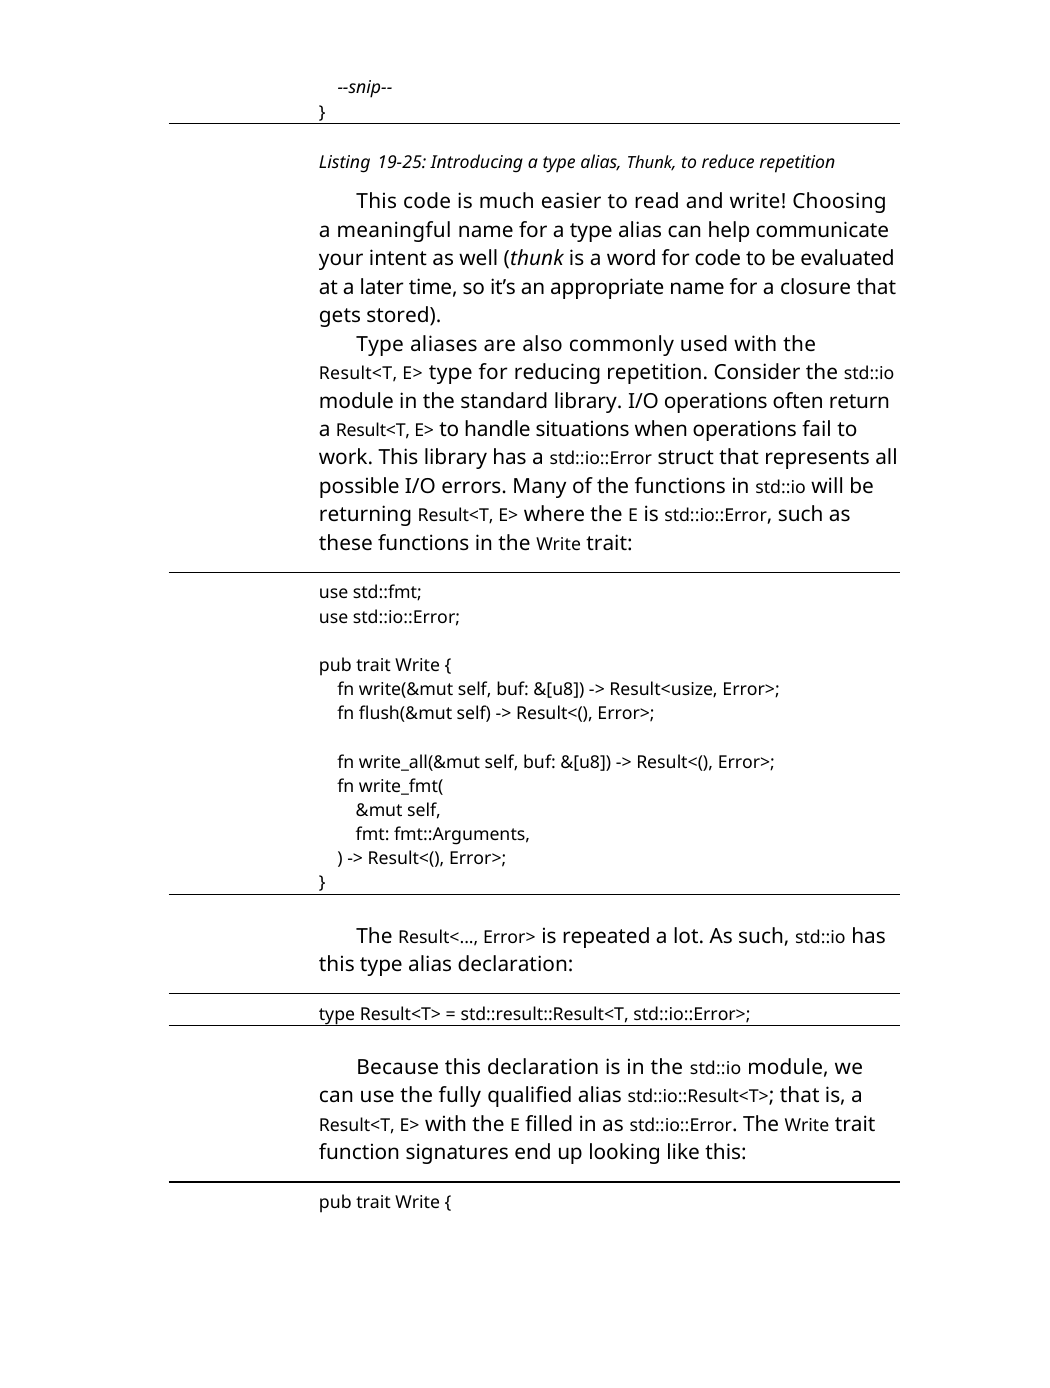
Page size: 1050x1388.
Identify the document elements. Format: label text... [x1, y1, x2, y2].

text Type aliases are also commonly used with the Result<T, E> type for reducing repetition. Consider the std::io module in the standard library. I/O operations often return a Result<T, E> to handle situations when operations fail to work. This library has a std::io::Error struct that represents all possible I/O errors. Many of the functions in std::io will be returning Result<T, E> where the E is std::io::Error, such as these functions in the Write trait: [319, 329, 900, 556]
text fn write(&mut self, buf: &[u8]) -> Result<usize, Error>; [319, 677, 900, 701]
text --snip-- [319, 75, 900, 99]
text fn flush(&mut self) -> Result<(), Error>; [319, 701, 900, 725]
text fn write_all(&mut self, buf: &[u8]) -> Result<(), Error>; [319, 749, 900, 773]
text pub trait Write { [319, 1189, 900, 1213]
text pub trait Write { [319, 652, 900, 677]
text type Result<T> = std::result::Result<T, std::io::Error>; [319, 1001, 900, 1025]
text ) -> Result<(), Error>; [319, 846, 900, 870]
text &mut self, [319, 797, 900, 822]
text fmt: fmt::Arguments, [319, 822, 900, 846]
text use std::io::Error; [319, 604, 900, 628]
text This code is much easier to read and write! Choosing a meaningful name for a type alias can help communicate your intent as well (thunk is a word for code to be evaluated at a later time, so it’s an appropriate name for a closure that gets stored). [319, 187, 900, 329]
list Listing 19-25: Introducing a type alias, Thunk, to reduce repetition [319, 150, 900, 174]
text } [319, 870, 900, 894]
text Because this declaration is in the std::io module, we can use the fully qualified alias std::io::Result<T>; that is, a Result<T, E> with the E filled in as std::io::Error. The Write trait function signatures end up looking like this: [319, 1052, 900, 1166]
text } [319, 99, 900, 123]
text The Result<..., Error> is repeated a lot. As such, std::io has this type alias declaration: [319, 921, 900, 978]
text fn write_fmt( [319, 773, 900, 797]
text use std::fmt; [319, 580, 900, 604]
